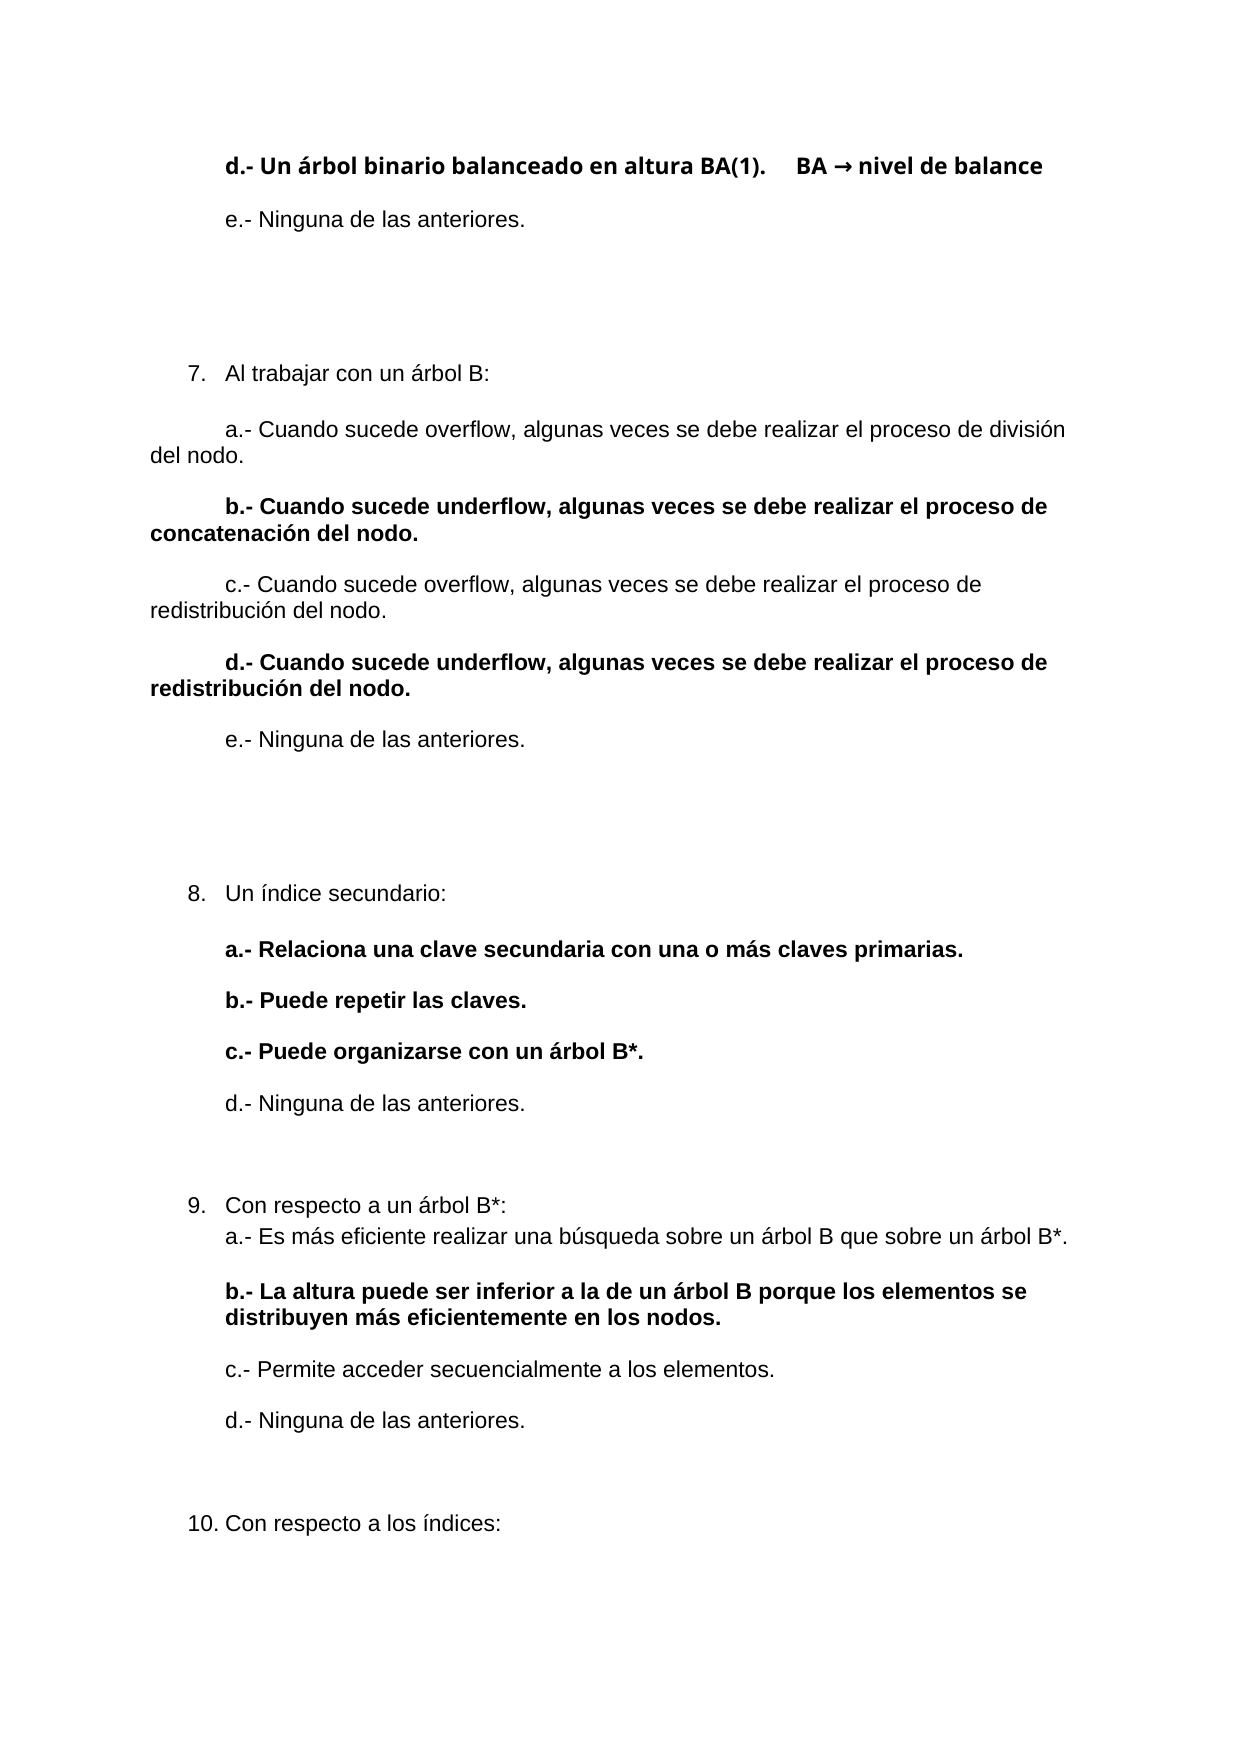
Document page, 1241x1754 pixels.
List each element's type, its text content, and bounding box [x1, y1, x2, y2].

list Con respecto a los índices: [187, 1509, 1090, 1536]
text a.- Cuando sucede overflow, algunas veces se debe realizar el proceso de división del nodo. [150, 416, 1090, 468]
text c.- Permite acceder secuencialmente a los elementos. [225, 1356, 1090, 1382]
text d.- Un árbol binario balanceado en altura BA(1). BA → nivel de balance [225, 150, 1090, 181]
text b.- Cuando sucede underflow, algunas veces se debe realizar el proceso de concatenación del nodo. [150, 493, 1090, 546]
text c.- Puede organizarse con un árbol B*. [225, 1038, 1090, 1065]
text e.- Ninguna de las anteriores. [150, 726, 1090, 753]
text c.- Cuando sucede overflow, algunas veces se debe realizar el proceso de redistribución del nodo. [150, 571, 1090, 624]
text d.- Ninguna de las anteriores. [225, 1090, 1090, 1116]
text d.- Ninguna de las anteriores. [225, 1407, 1090, 1433]
list Al trabajar con un árbol B: [187, 360, 1090, 387]
text d.- Cuando sucede underflow, algunas veces se debe realizar el proceso de redistribución del nodo. [150, 649, 1090, 701]
list Un índice secundario: [187, 880, 1090, 907]
text b.- Puede repetir las claves. [225, 987, 1090, 1013]
text e.- Ninguna de las anteriores. [225, 206, 1090, 233]
text a.- Relaciona una clave secundaria con una o más claves primarias. [225, 936, 1090, 962]
list Con respecto a un árbol B*: a.- Es más eficiente realizar una búsqueda sobre un árbol B que sobre un árbol B*. [187, 1192, 1090, 1249]
text b.- La altura puede ser inferior a la de un árbol B porque los elementos se distribuyen más eficientemente en los nodos. [225, 1278, 1090, 1331]
